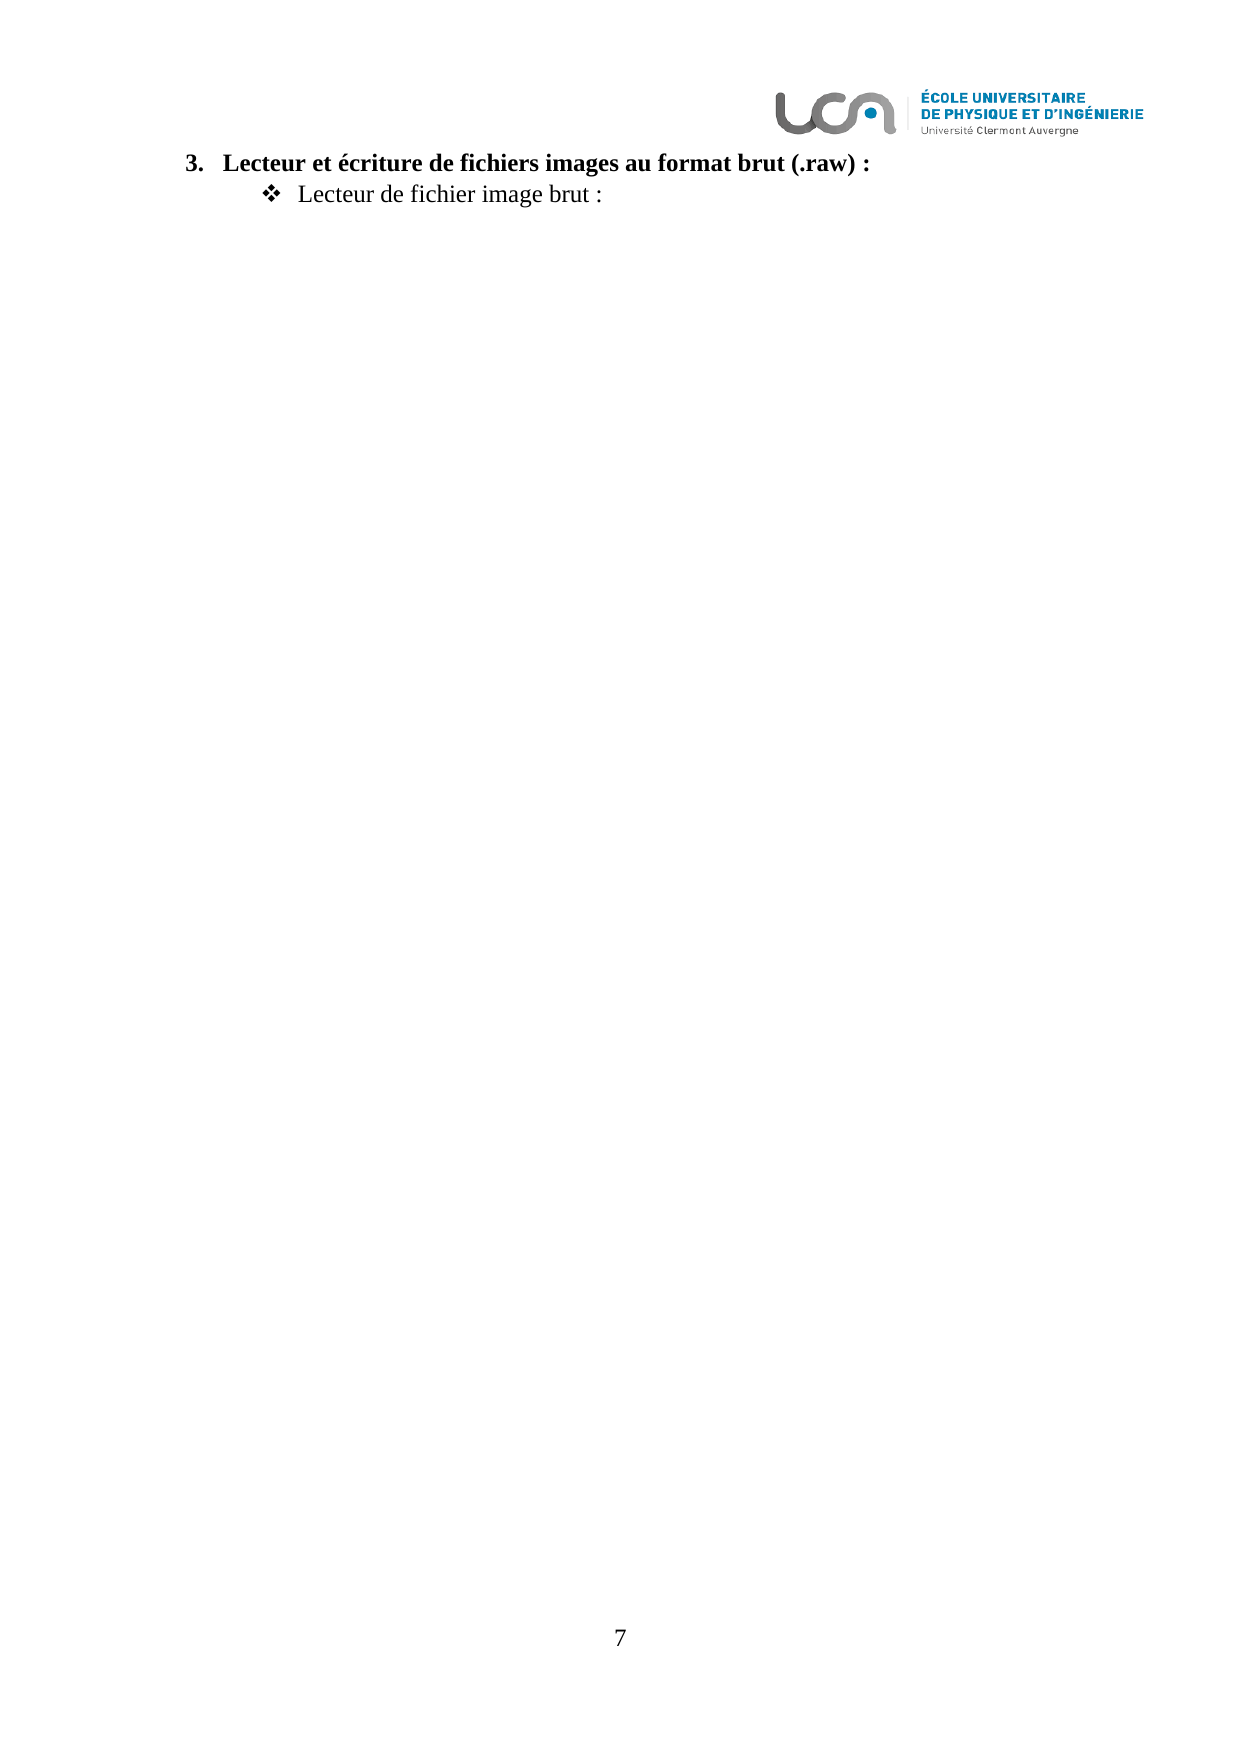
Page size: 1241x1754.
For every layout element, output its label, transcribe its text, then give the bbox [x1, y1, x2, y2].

list Lecteur et écriture de fichiers images au format brut (.raw) : [185, 148, 1093, 176]
list Lecteur de fichier image brut : [260, 179, 1093, 207]
picture [745, 68, 1177, 148]
